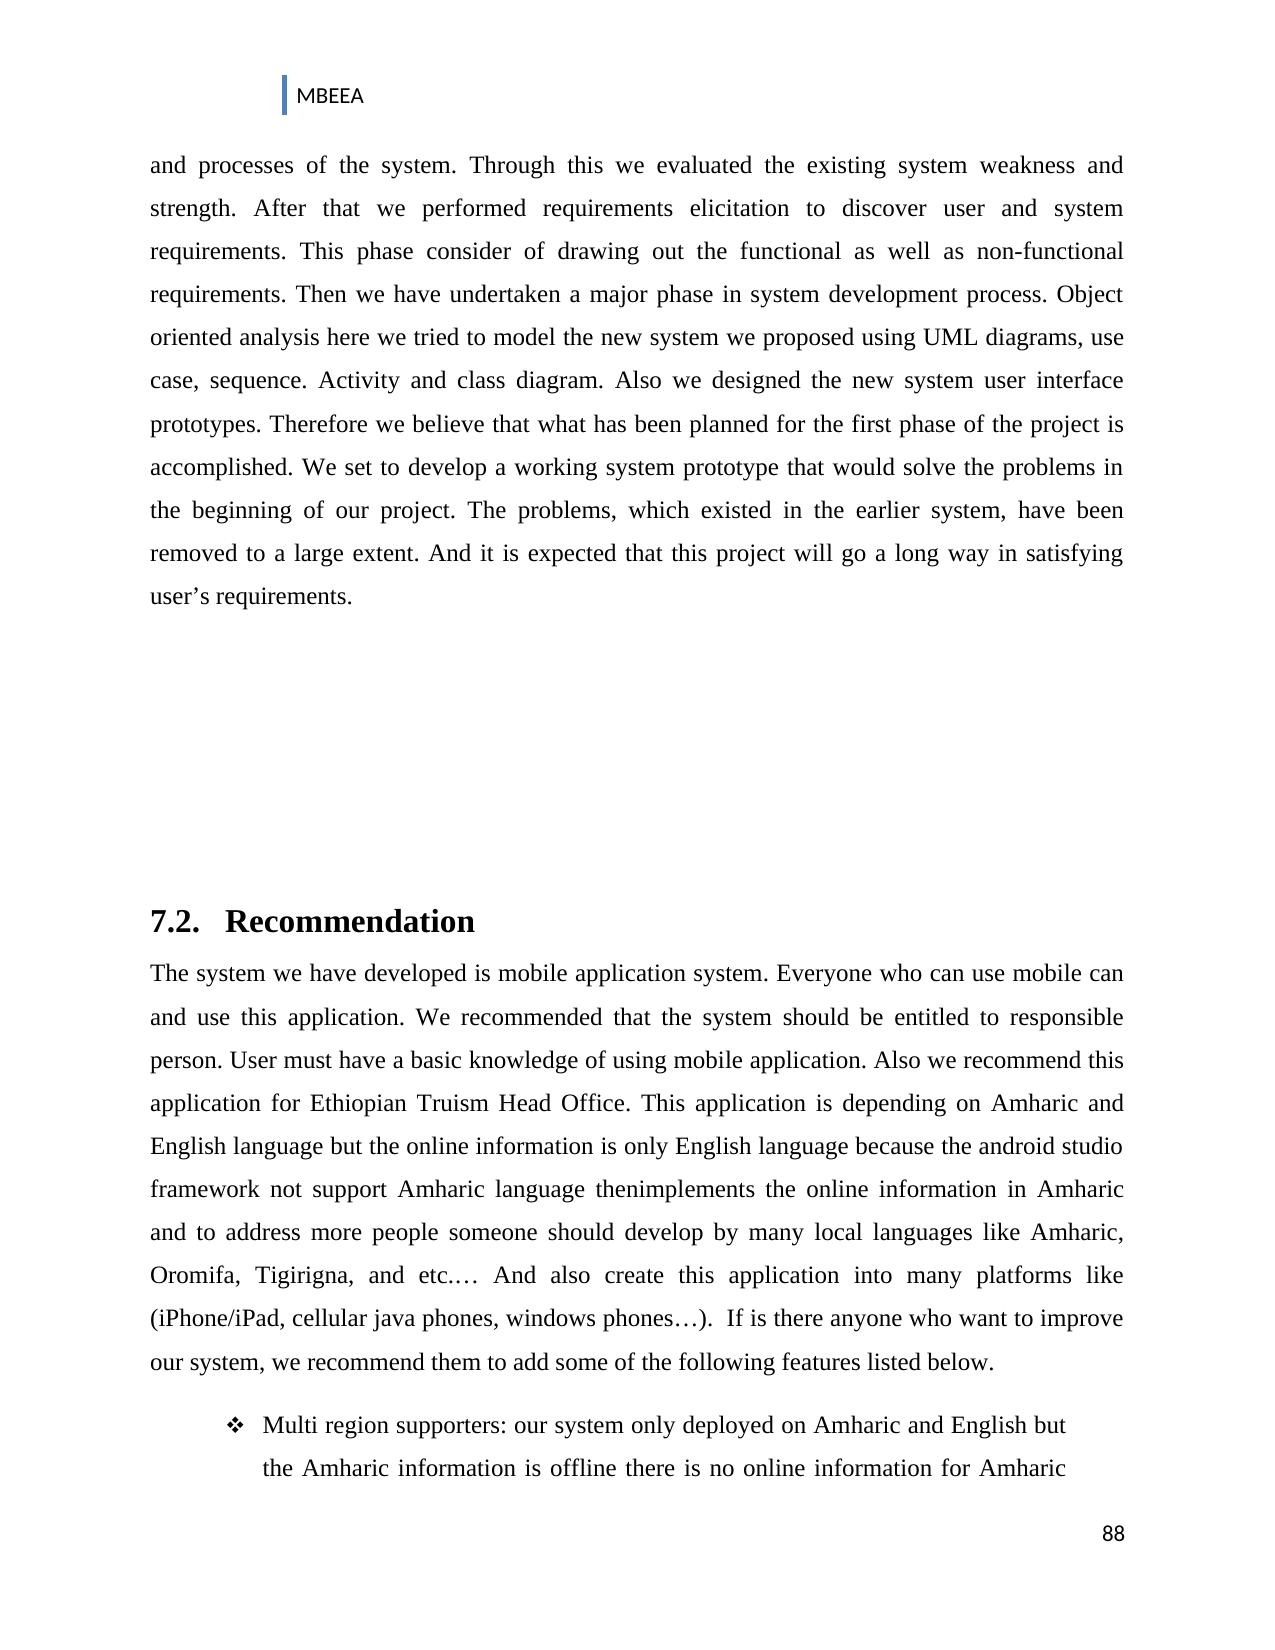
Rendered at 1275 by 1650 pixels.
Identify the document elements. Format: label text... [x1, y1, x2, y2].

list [225, 1411, 1067, 1482]
subtitle Recommendation [150, 901, 1125, 939]
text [150, 150, 1125, 610]
text The system we have developed is mobile application system. Everyone who can use mobile can and use this application. We recommended that the system should be entitled to responsible person. User must have a basic knowledge of using mobile application. Also we recommend this application for Ethiopian Truism Head Office. This application is depending on Amharic and English language but the online information is only English language because the android studio framework not support Amharic language thenimplements the online information in Amharic and to address more people someone should develop by many local languages like Amharic, Oromifa, Tigirigna, and etc.… And also create this application into many platforms like (iPhone/iPad, cellular java phones, windows phones…). If is there anyone who want to improve our system, we recommend them to add some of the following features listed below. [150, 958, 1125, 1375]
